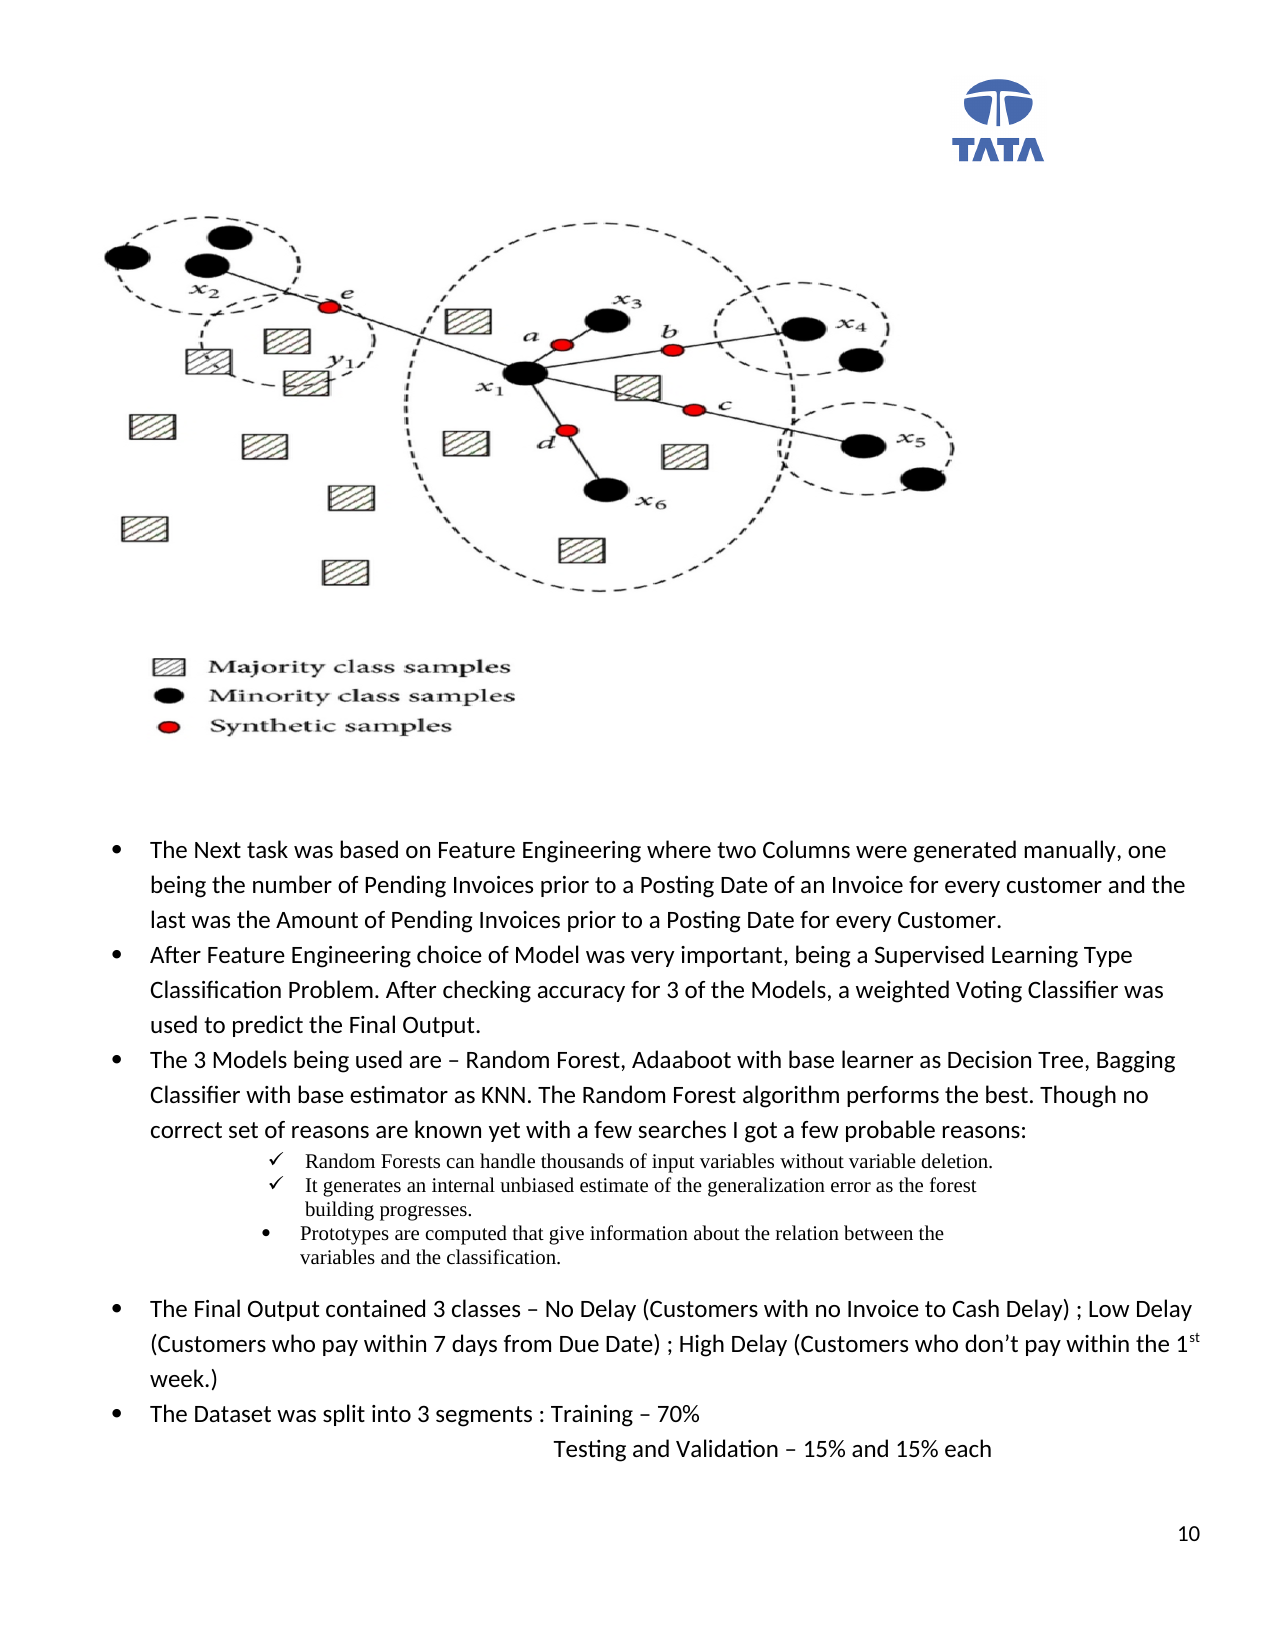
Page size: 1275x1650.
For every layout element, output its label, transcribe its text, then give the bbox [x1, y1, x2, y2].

list After Feature Engineering choice of Model was very important, being a Supervised Learning Type Classification Problem. After checking accuracy for 3 of the Models, a weighted Voting Classifier was used to predict the Final Output. [112, 939, 1200, 1039]
picture [75, 200, 985, 754]
list The 3 Models being used are – Random Forest, Adaaboot with base learner as Decision Tree, Bagging Classifier with base estimator as KNN. The Random Forest algorithm performs the best. Though no correct set of reasons are known yet with a few searches I got a few probable reasons: [112, 1044, 1200, 1144]
list The Final Output contained 3 classes – No Delay (Customers with no Invoice to Cash Delay) ; Low Delay (Customers who pay within 7 days from Due Date) ; High Delay (Customers who don’t pay within the 1st week.) [112, 1293, 1200, 1394]
list It generates an internal unbiased estimate of the generalization error as the forest [267, 1173, 1200, 1197]
list The Next task was based on Feature Engineering where two Columns were generated manually, one being the number of Pending Invoices prior to a Posting Date of an Invoice for every customer and the last was the Amount of Pending Invoices prior to a Posting Date for every Customer. [112, 834, 1200, 934]
text variables and the classification. [225, 1245, 1200, 1269]
list The Dataset was split into 3 segments : Training – 70% [112, 1398, 1200, 1429]
picture [949, 74, 1047, 166]
text building progresses. [230, 1197, 1200, 1221]
list Random Forests can handle thousands of input variables without variable deletion. [267, 1149, 1200, 1173]
list Testing and Validation – 15% and 15% each [525, 1433, 1200, 1464]
list Prototypes are computed that give information about the relation between the [262, 1221, 1200, 1245]
